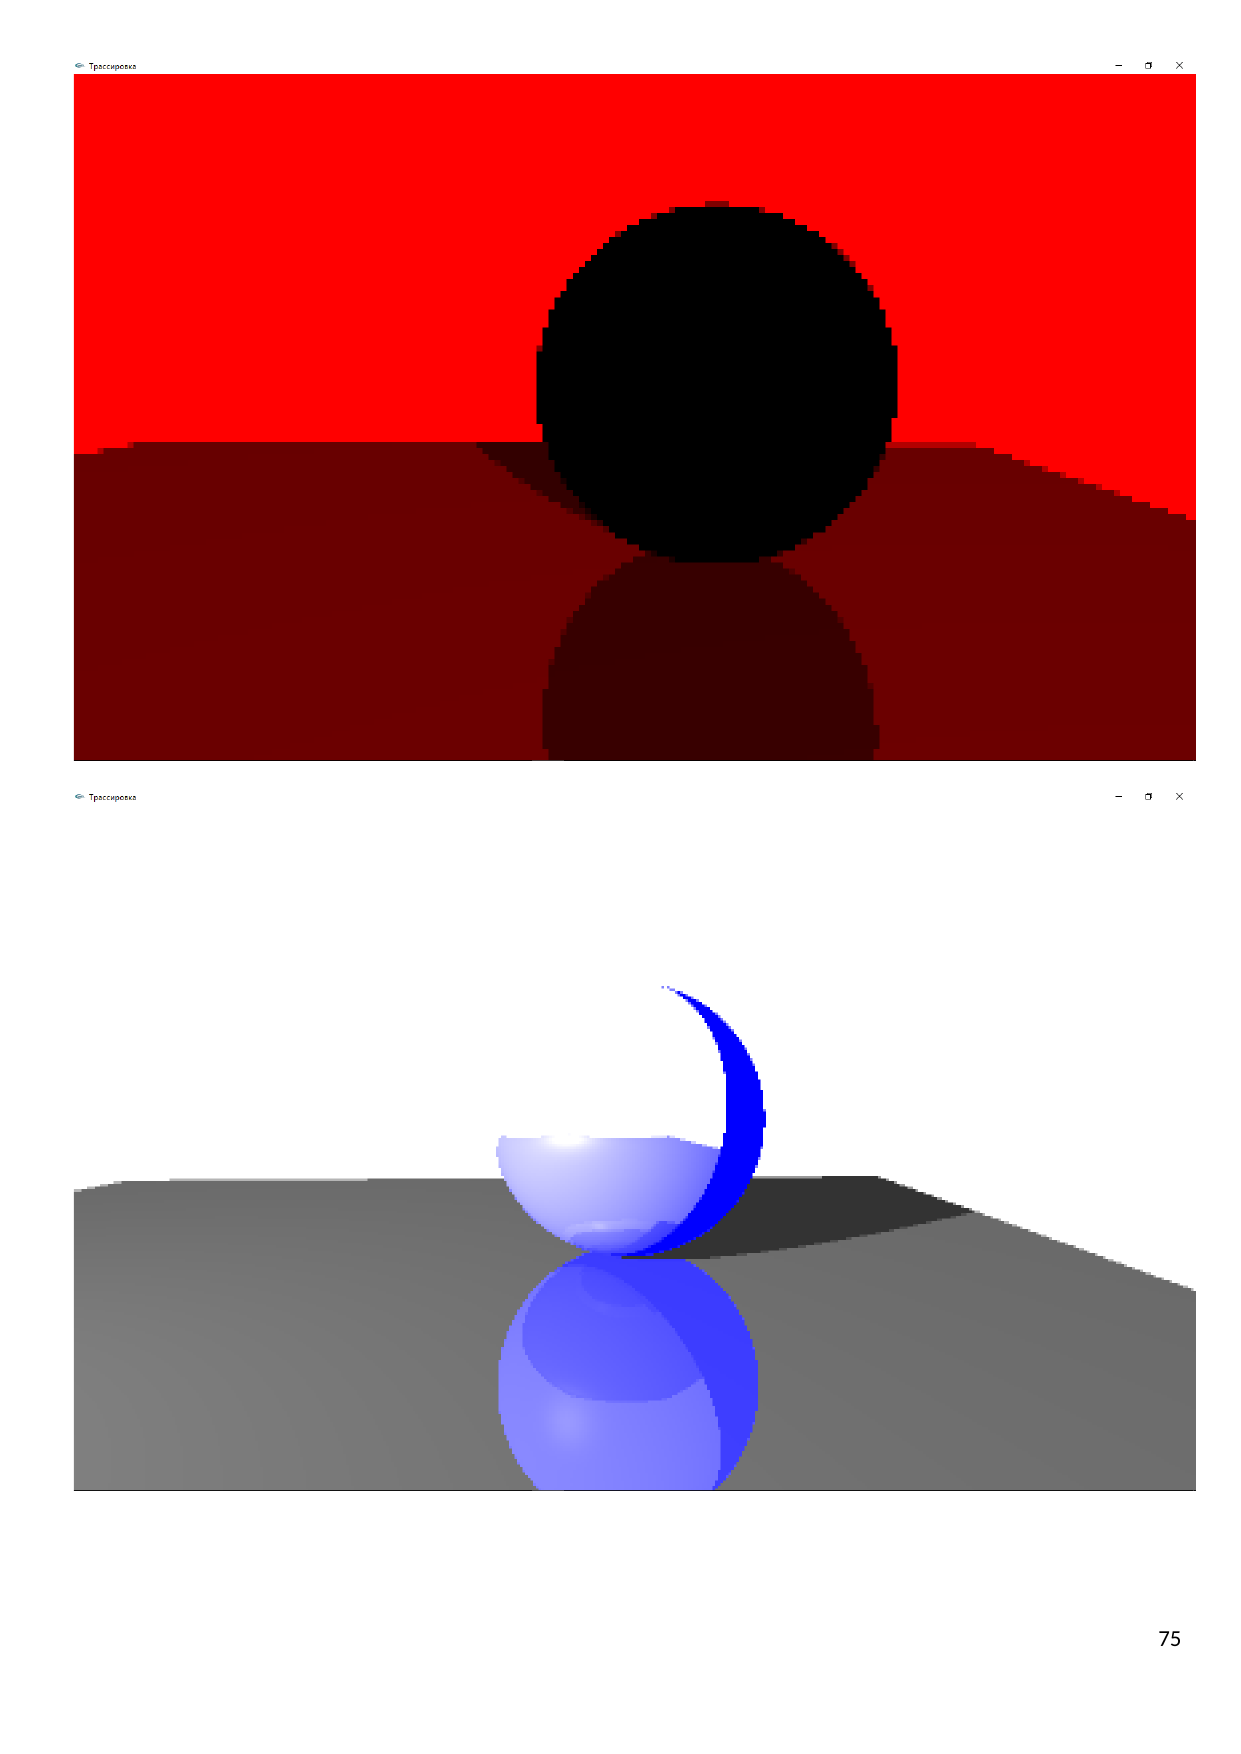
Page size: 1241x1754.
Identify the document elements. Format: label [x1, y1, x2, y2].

picture [73, 789, 1196, 1491]
picture [73, 59, 1196, 761]
